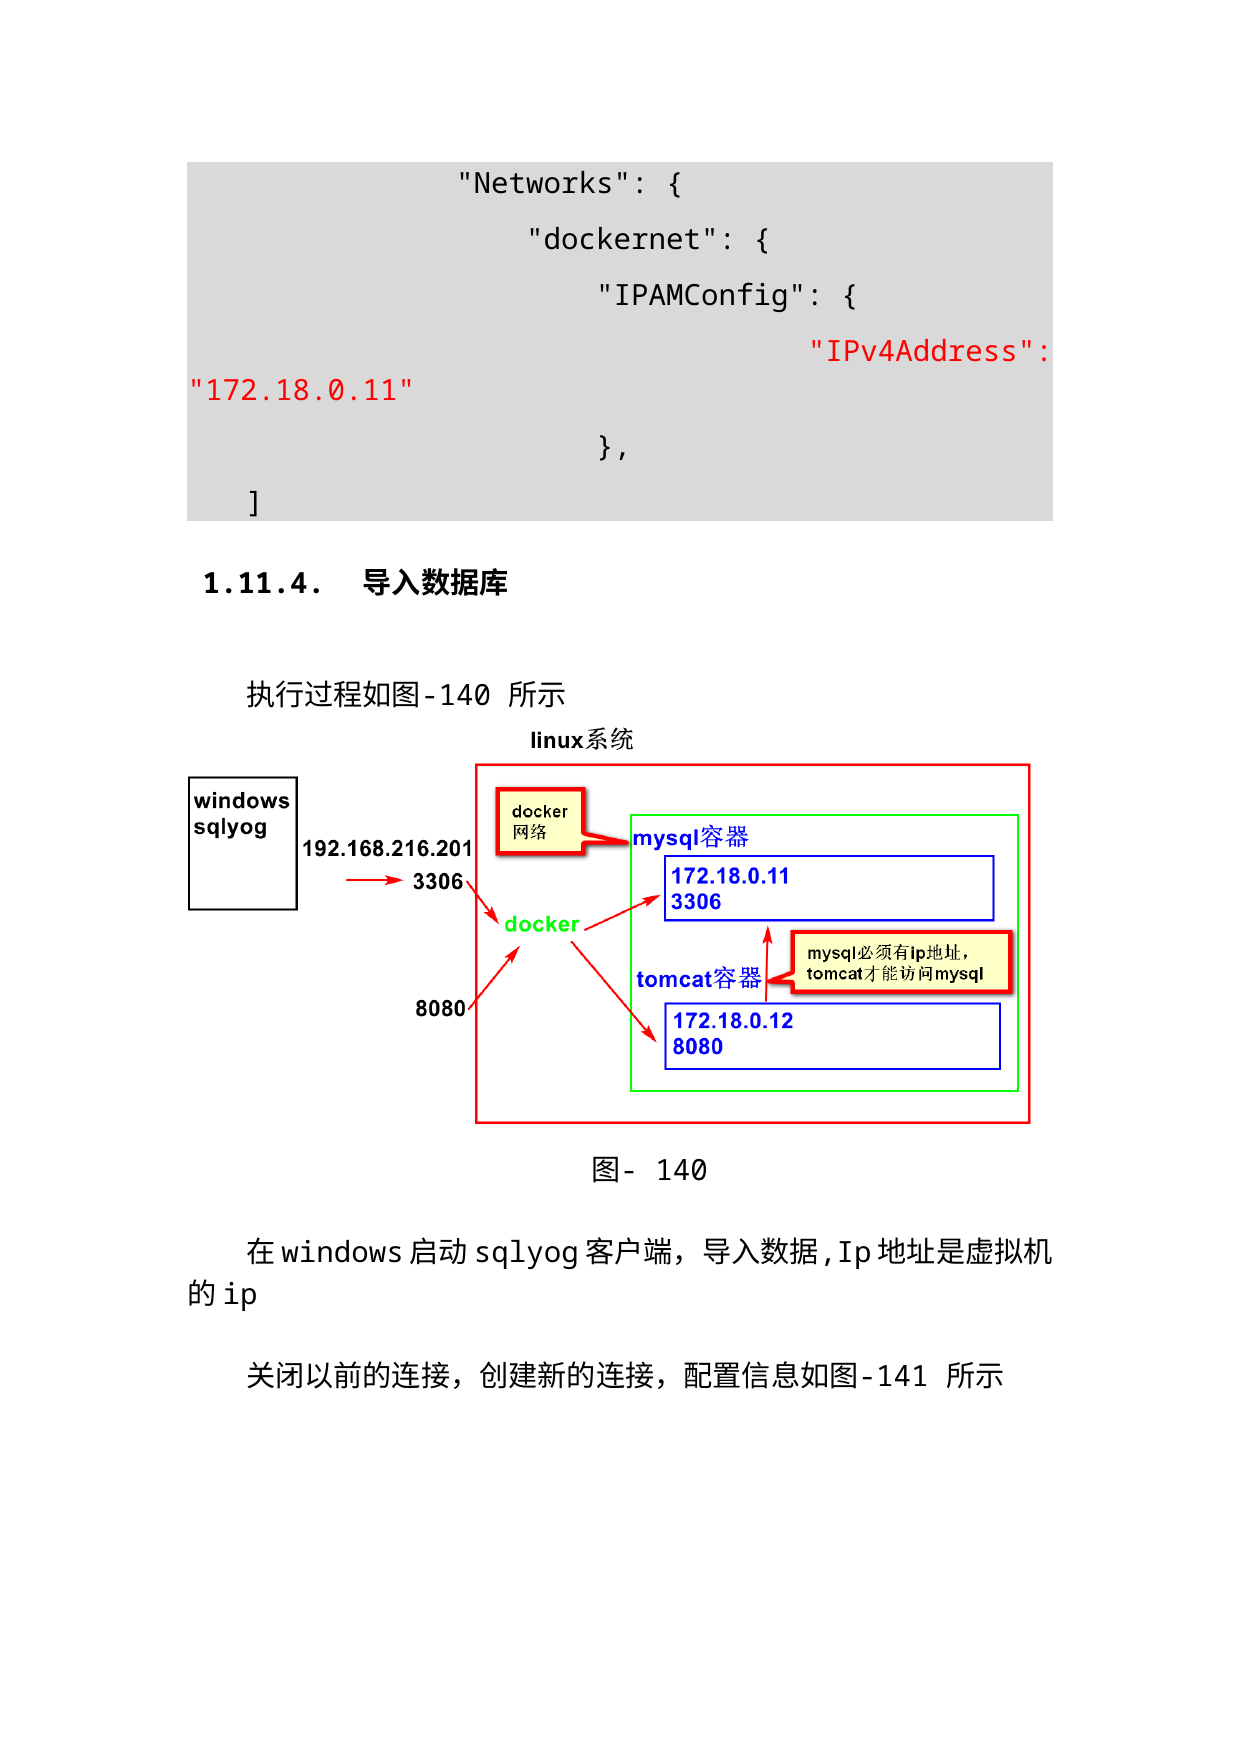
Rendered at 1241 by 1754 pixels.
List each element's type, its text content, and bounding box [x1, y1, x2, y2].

text "Networks": { [187, 162, 1053, 202]
text 关闭以前的连接，创建新的连接，配置信息如图-141 所示 [187, 1353, 1053, 1395]
picture [187, 713, 1053, 1147]
text 执行过程如图-140 所示 [187, 671, 1053, 713]
text "IPv4Address": "172.18.0.11" [187, 330, 1053, 409]
text ] [187, 481, 1053, 521]
text "IPAMConfig": { [187, 274, 1053, 313]
subtitle 导入数据库 [202, 548, 1053, 613]
text 在windows启动sqlyog客户端，导入数据,Ip地址是虚拟机的ip [187, 1228, 1053, 1313]
text "dockernet": { [187, 218, 1053, 258]
text }, [187, 425, 1053, 465]
text 图- 140 [187, 1147, 1053, 1189]
